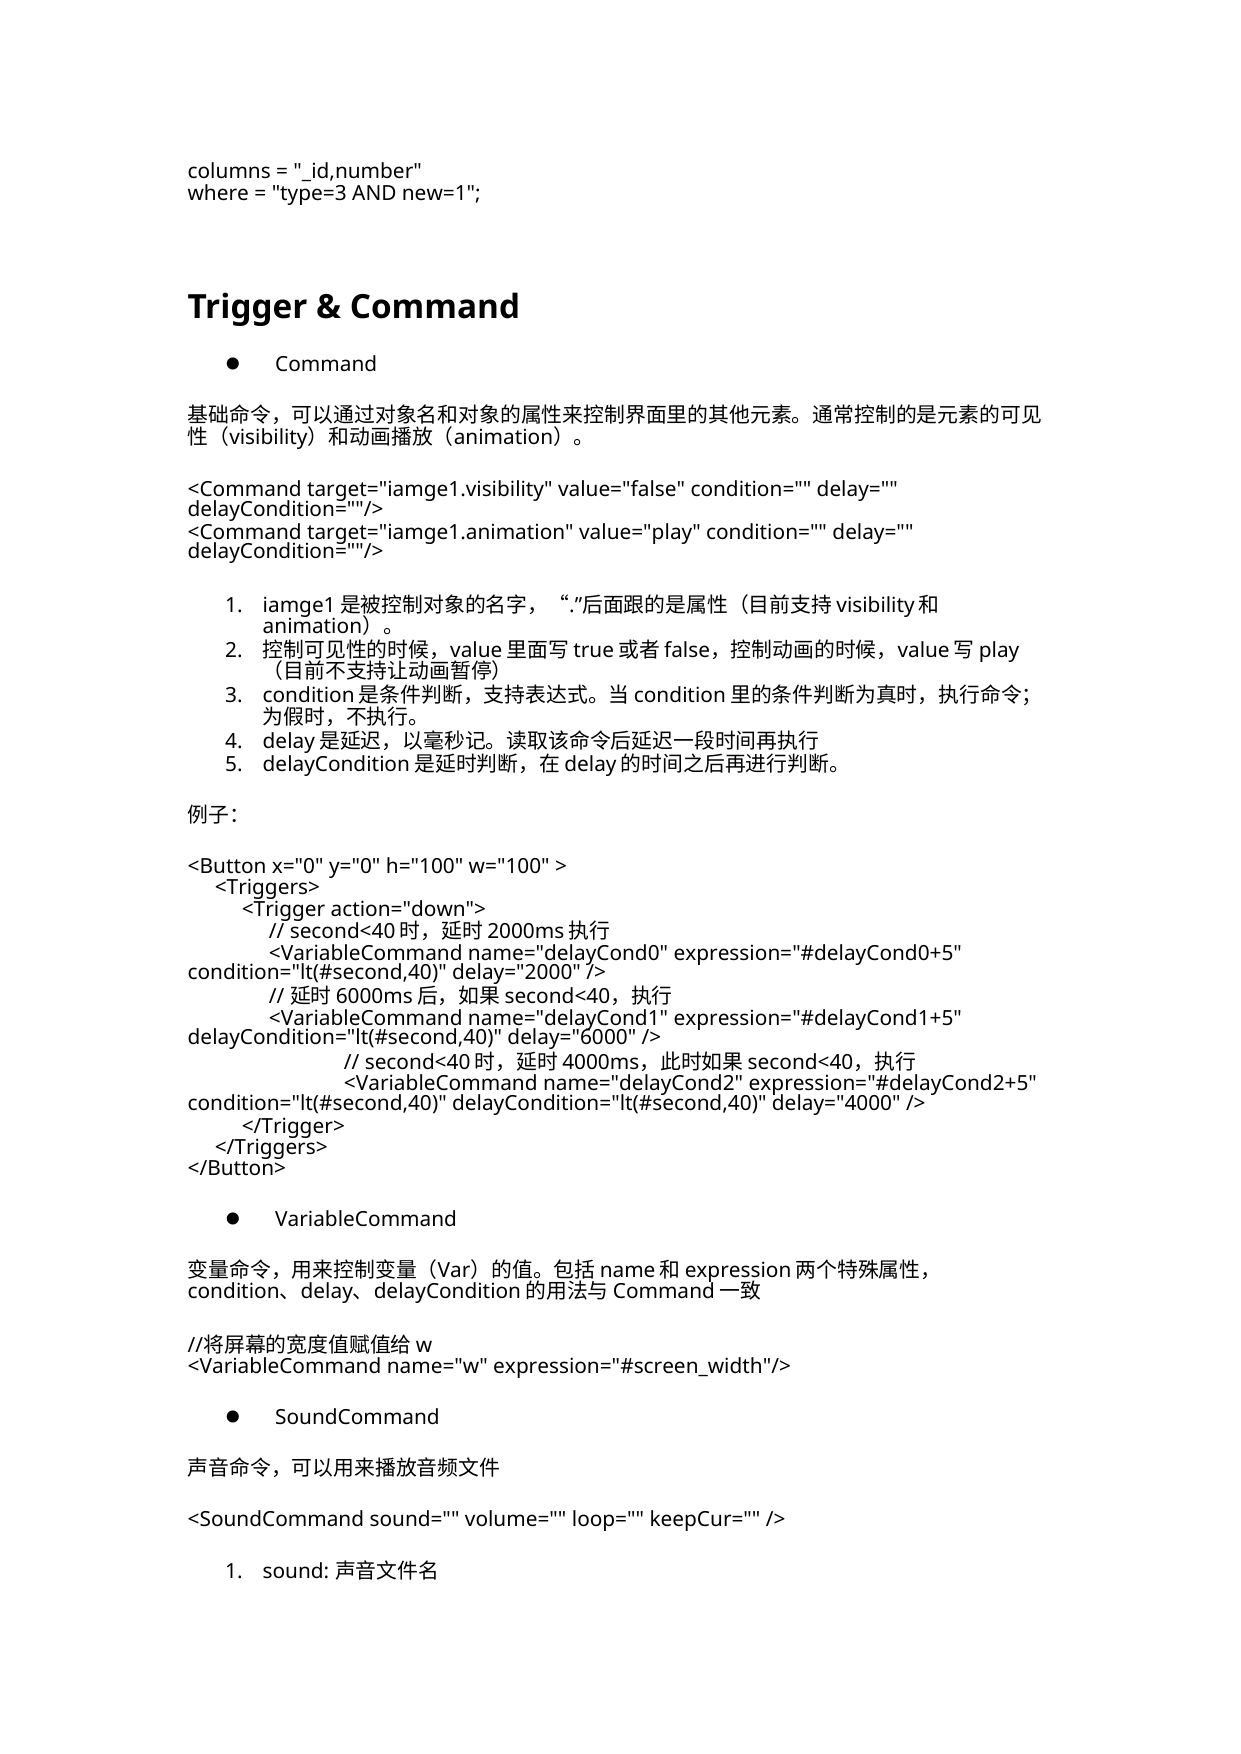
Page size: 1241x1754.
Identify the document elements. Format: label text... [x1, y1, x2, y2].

text <Command target="iamge1.animation" value="play" condition="" delay="" delayCondition=""/> [187, 522, 1053, 565]
text <VariableCommand name="delayCond1" expression="#delayCond1+5" delayCondition="lt(#second,40)" delay="6000" /> [187, 1008, 1053, 1051]
text <SoundCommand sound="" volume="" loop="" keepCur="" /> [187, 1509, 1053, 1531]
list 控制可见性的时候，value里面写true或者false，控制动画的时候，value写play（目前不支持让动画暂停） [225, 639, 1053, 685]
text //将屏幕的宽度值赋值给w [187, 1334, 1053, 1357]
text 变量命令，用来控制变量（Var）的值。包括name和expression两个特殊属性，condition、delay、delayCondition的用法与Command一致 [187, 1259, 1053, 1305]
text // second<40时，延时4000ms，此时如果second<40，执行 [187, 1051, 1053, 1074]
list delayCondition是延时判断，在delay的时间之后再进行判断。 [225, 753, 1053, 776]
text where = "type=3 AND new=1"; [187, 183, 1053, 204]
text </Trigger> [187, 1116, 1053, 1137]
list VariableCommand [225, 1209, 1053, 1230]
text columns = "_id,number" [187, 162, 1053, 183]
text <Command target="iamge1.visibility" value="false" condition="" delay="" delayCondition=""/> [187, 479, 1053, 522]
text // second<40时，延时2000ms执行 [187, 920, 1053, 943]
list sound: 声音文件名 [225, 1560, 1053, 1583]
list iamge1是被控制对象的名字，“.”后面跟的是属性（目前支持visibility和animation）。 [225, 594, 1053, 639]
text Trigger & Command [187, 291, 1053, 325]
text <VariableCommand name="w" expression="#screen_width"/> [187, 1357, 1053, 1378]
text 例子： [187, 805, 1053, 827]
text <Button x="0" y="0" h="100" w="100" > [187, 857, 1053, 878]
text <VariableCommand name="delayCond2" expression="#delayCond2+5" condition="lt(#second,40)" delayCondition="lt(#second,40)" delay="4000" /> [187, 1074, 1053, 1116]
text <Triggers> [187, 878, 1053, 899]
text 基础命令，可以通过对象名和对象的属性来控制界面里的其他元素。通常控制的是元素的可见性（visibility）和动画播放（animation）。 [187, 405, 1053, 450]
text <Trigger action="down"> [187, 899, 1053, 920]
text </Button> [187, 1159, 1053, 1180]
list Command [225, 354, 1053, 376]
text 声音命令，可以用来播放音频文件 [187, 1458, 1053, 1480]
text <VariableCommand name="delayCond0" expression="#delayCond0+5" condition="lt(#second,40)" delay="2000" /> [187, 943, 1053, 986]
text </Triggers> [187, 1137, 1053, 1159]
text // 延时6000ms后，如果second<40，执行 [187, 986, 1053, 1008]
list SoundCommand [225, 1407, 1053, 1429]
list delay是延迟，以毫秒记。读取该命令后延迟一段时间再执行 [225, 730, 1053, 753]
list condition是条件判断，支持表达式。当condition里的条件判断为真时，执行命令；为假时，不执行。 [225, 685, 1053, 730]
